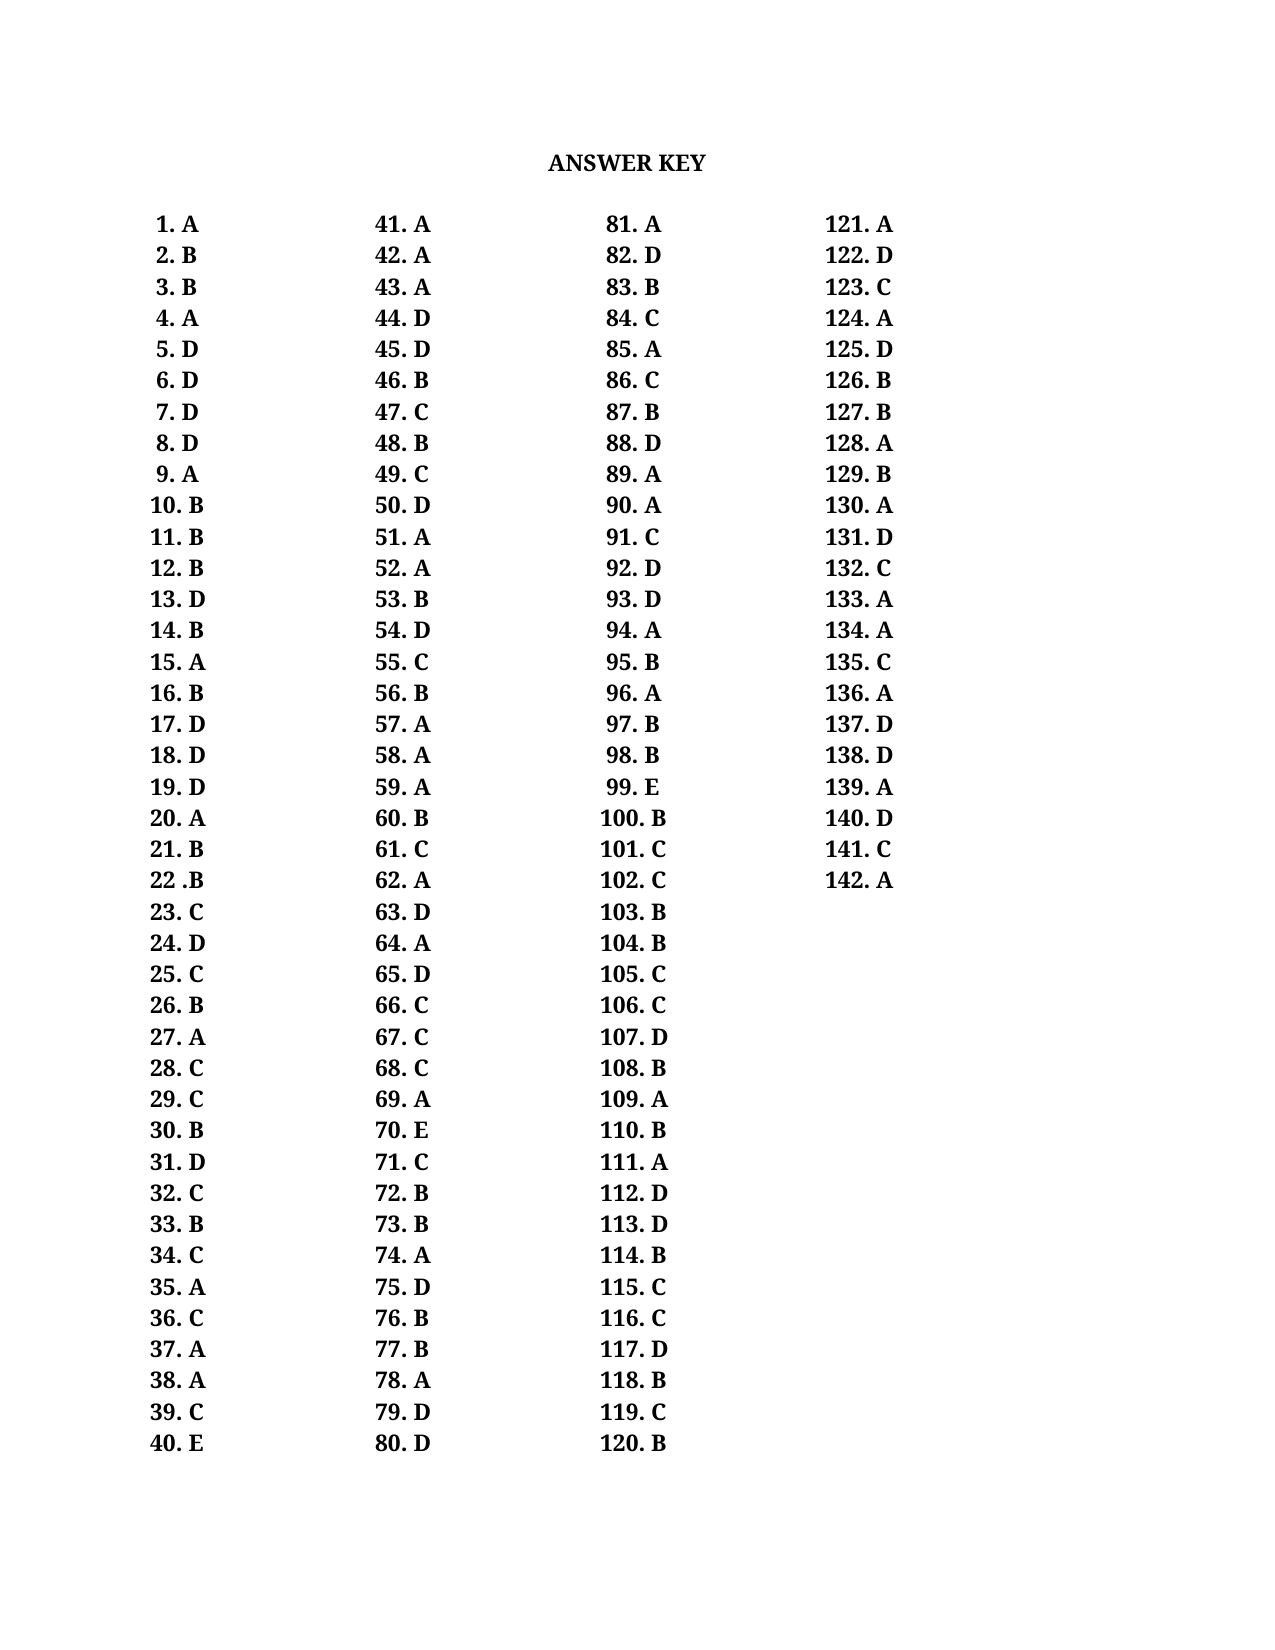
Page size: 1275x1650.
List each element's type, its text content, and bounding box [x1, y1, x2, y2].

text 7. D 47. C 87. B 127. B [150, 395, 1125, 427]
text 29. C 69. A 109. A [150, 1083, 1125, 1114]
text 34. C 74. A 114. B [150, 1239, 1125, 1270]
text 25. C 65. D 105. C [150, 958, 1125, 989]
text 24. D 64. A 104. B [150, 927, 1125, 958]
text ANSWER KEY [150, 150, 1104, 177]
text 6. D 46. B 86. C 126. B [150, 364, 1125, 395]
text 39. C 79. D 119. C [150, 1395, 1125, 1427]
text 4. A 44. D 84. C 124. A [150, 302, 1125, 333]
text 32. C 72. B 112. D [150, 1177, 1125, 1208]
text 31. D 71. C 111. A [150, 1145, 1125, 1177]
text 12. B 52. A 92. D 132. C [150, 552, 1125, 583]
text 9. A 49. C 89. A 129. B [150, 458, 1125, 489]
text 17. D 57. A 97. B 137. D [150, 708, 1125, 739]
text 19. D 59. A 99. E 139. A [150, 770, 1125, 802]
text 3. B 43. A 83. B 123. C [150, 270, 1125, 302]
text 30. B 70. E 110. B [150, 1114, 1125, 1145]
text 38. A 78. A 118. B [150, 1364, 1125, 1395]
text 21. B 61. C 101. C 141. C [150, 833, 1125, 864]
text 40. E 80. D 120. B [150, 1427, 1125, 1458]
text 20. A 60. B 100. B 140. D [150, 802, 1125, 833]
text 35. A 75. D 115. C [150, 1270, 1125, 1302]
text 14. B 54. D 94. A 134. A [150, 614, 1125, 645]
text 22 .B 62. A 102. C 142. A [150, 864, 1125, 895]
text 8. D 48. B 88. D 128. A [150, 427, 1125, 458]
text 27. A 67. C 107. D [150, 1020, 1125, 1052]
text 13. D 53. B 93. D 133. A [150, 583, 1125, 614]
text 1. A 41. A 81. A 121. A [150, 208, 1125, 239]
text 18. D 58. A 98. B 138. D [150, 739, 1125, 770]
text 33. B 73. B 113. D [150, 1208, 1125, 1239]
text 11. B 51. A 91. C 131. D [150, 520, 1125, 552]
text 15. A 55. C 95. B 135. C [150, 645, 1125, 677]
text 5. D 45. D 85. A 125. D [150, 333, 1125, 364]
text 28. C 68. C 108. B [150, 1052, 1125, 1083]
text 37. A 77. B 117. D [150, 1333, 1125, 1364]
text 2. B 42. A 82. D 122. D [150, 239, 1125, 270]
text 10. B 50. D 90. A 130. A [150, 489, 1125, 520]
text 16. B 56. B 96. A 136. A [150, 677, 1125, 708]
text 36. C 76. B 116. C [150, 1302, 1125, 1333]
text 26. B 66. C 106. C [150, 989, 1125, 1020]
text 23. C 63. D 103. B [150, 895, 1125, 927]
